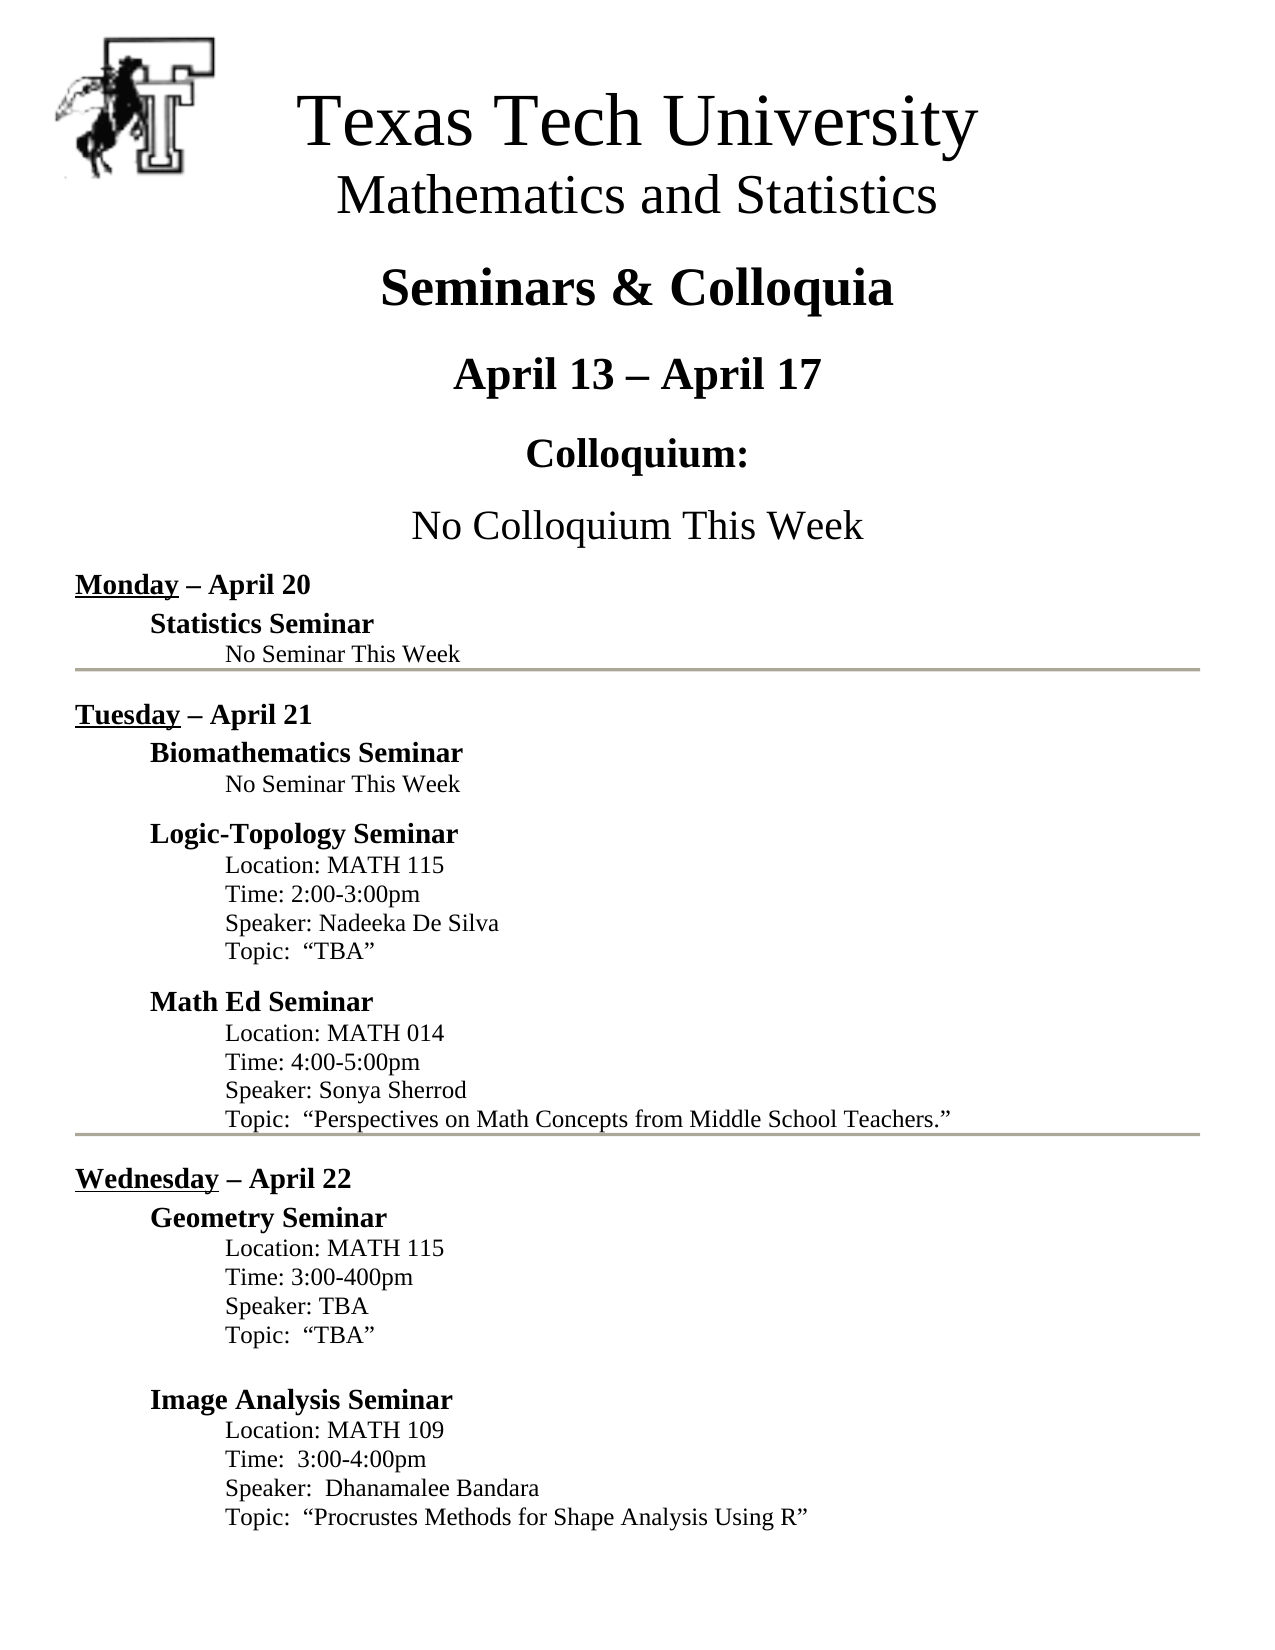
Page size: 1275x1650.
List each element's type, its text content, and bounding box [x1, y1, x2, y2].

text Topic: “TBA” [150, 936, 1200, 965]
text Location: MATH 109 [225, 1416, 1200, 1444]
text Speaker: Dhanamalee Bandara [225, 1473, 1200, 1502]
text April 13 – April 17 [75, 347, 1200, 399]
text Speaker: Nadeeka De Silva [75, 908, 1200, 936]
text Speaker: TBA [75, 1291, 1200, 1320]
text Topic: “Perspectives on Math Concepts from Middle School Teachers.” [150, 1104, 1200, 1132]
text Time: 4:00-5:00pm [75, 1047, 1200, 1075]
text Topic: “TBA” [225, 1320, 1200, 1348]
text Seminars & Colloquia [75, 255, 1200, 317]
text Monday – April 20 [75, 567, 1200, 601]
text Statistics Seminar [75, 606, 1200, 639]
text Mathematics and Statistics [75, 161, 1200, 226]
text Image Analysis Seminar [75, 1382, 1200, 1416]
text Topic: “Procrustes Methods for Shape Analysis Using R” [150, 1502, 1200, 1531]
text Time: 2:00-3:00pm [75, 879, 1200, 908]
text Location: MATH 014 [75, 1018, 1200, 1047]
text Logic-Topology Seminar [75, 817, 1200, 850]
text Biomathematics Seminar [75, 735, 1200, 769]
text Texas Tech University [219, 75, 1200, 161]
text Math Ed Seminar [75, 984, 1200, 1018]
text Location: MATH 115 [75, 850, 1200, 879]
text Geometry Seminar [75, 1200, 1200, 1233]
text Time: 3:00-400pm [75, 1262, 1200, 1291]
text Time: 3:00-4:00pm [225, 1444, 1200, 1473]
text No Colloquium This Week [75, 476, 1200, 548]
text Speaker: Sonya Sherrod [75, 1075, 1200, 1104]
text Colloquium: [75, 428, 1200, 476]
picture [50, 36, 219, 186]
text No Seminar This Week [225, 639, 1200, 668]
text No Seminar This Week [150, 769, 1200, 797]
text Wednesday – April 22 [75, 1162, 1200, 1195]
text Tuesday – April 21 [75, 697, 1200, 730]
text Location: MATH 115 [150, 1233, 1200, 1262]
